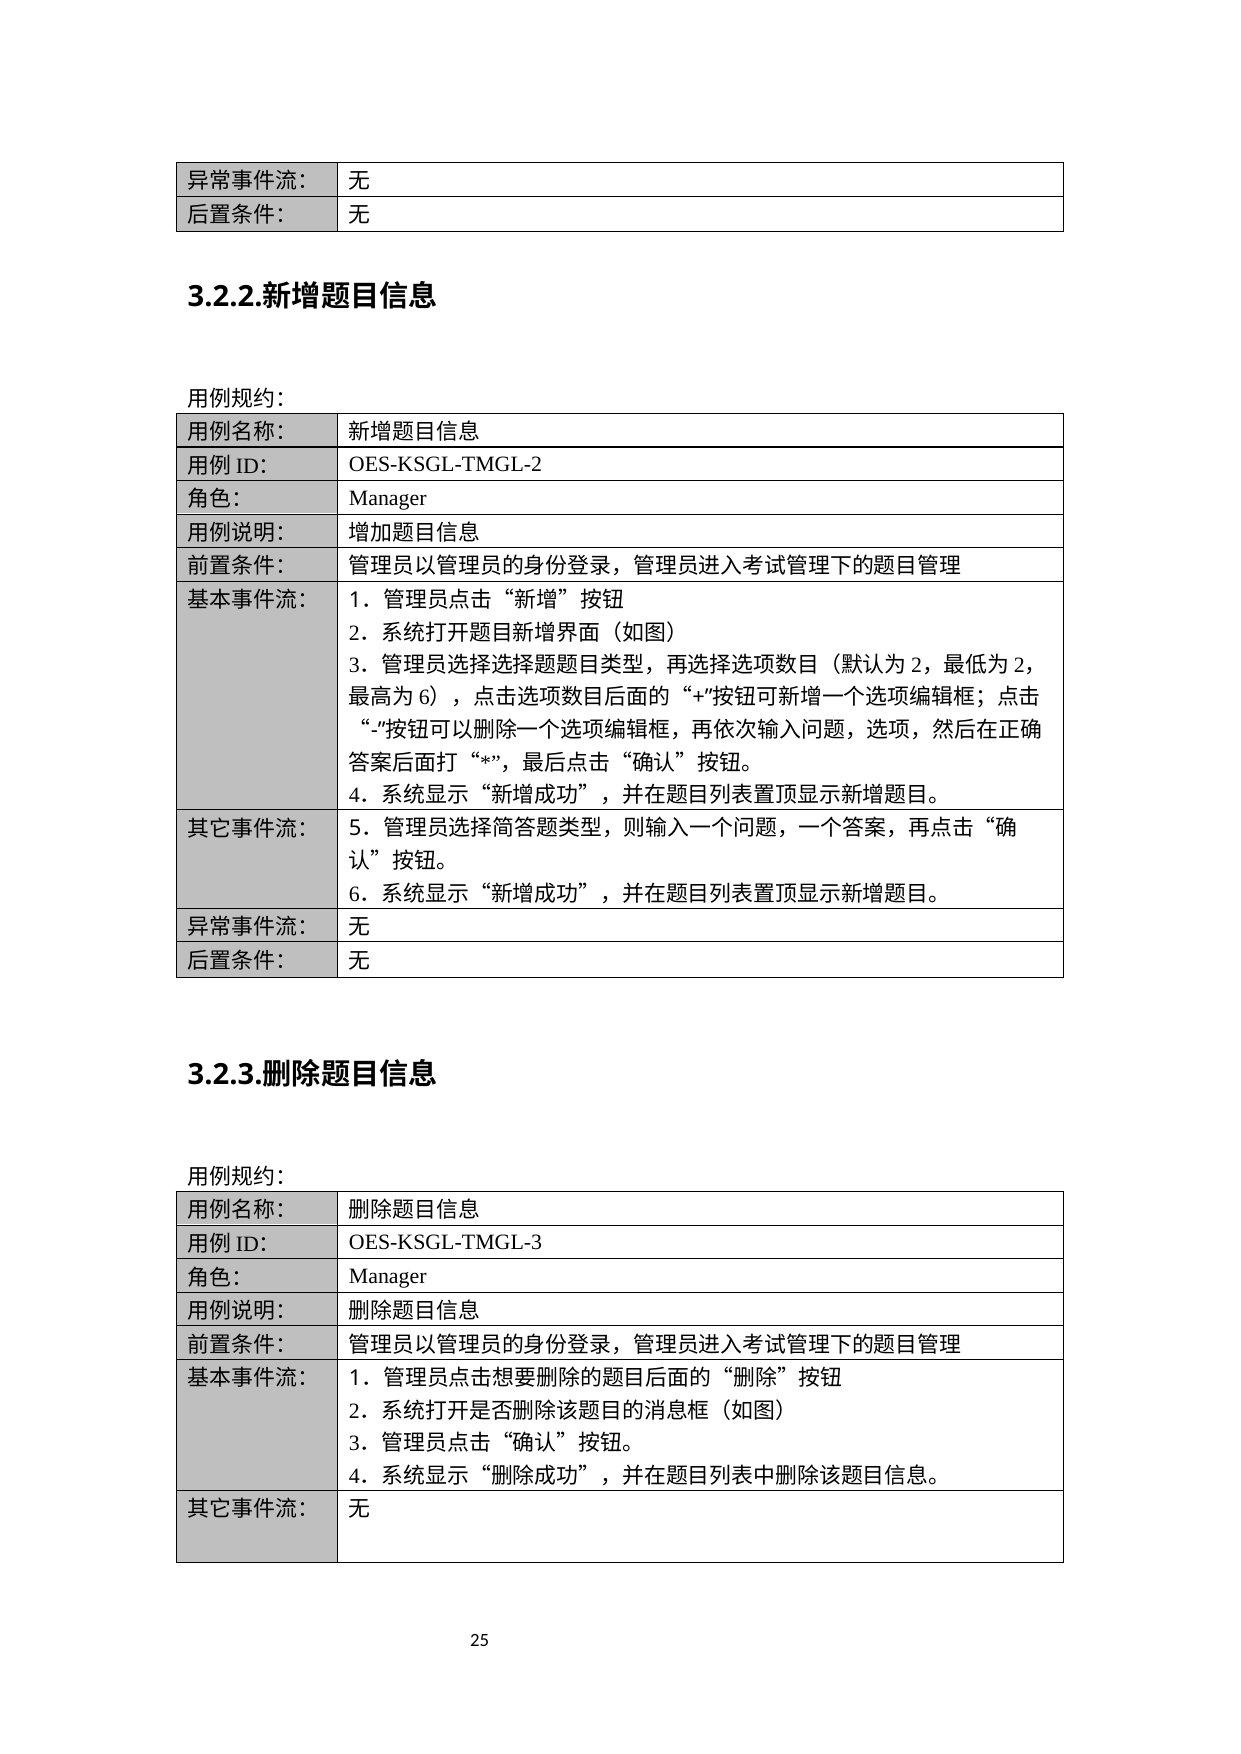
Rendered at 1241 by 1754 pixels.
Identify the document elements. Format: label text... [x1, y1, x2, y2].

table_cell 角色： [177, 1259, 337, 1292]
table_cell 5．管理员选择简答题类型，则输入一个问题，一个答案，再点击“确认”按钮。 6．系统显示“新增成功”，并在题目列表置顶显示新增题目。 [338, 810, 1063, 908]
table_cell Manager [338, 481, 1063, 513]
table_header 新增题目信息 [338, 414, 1063, 446]
table_cell 前置条件： [177, 548, 337, 581]
table_cell 1．管理员点击“新增”按钮 2．系统打开题目新增界面（如图） 3．管理员选择选择题题目类型，再选择选项数目（默认为2，最低为2，最高为6），点击选项数目后面的“+”按钮可新增一个选项编辑框；点击“-”按钮可以删除一个选项编辑框，再依次输入问题，选项，然后在正确答案后面打“*”，最后点击“确认”按钮。 4．系统显示“新增成功”，并在题目列表置顶显示新增题目。 [338, 582, 1063, 809]
subtitle 3.2.3.删除题目信息 [187, 1039, 1053, 1104]
table_cell 无 [338, 942, 1063, 977]
table_header 删除题目信息 [338, 1192, 1063, 1224]
table_cell 1．管理员点击想要删除的题目后面的“删除”按钮 2．系统打开是否删除该题目的消息框（如图） 3．管理员点击“确认”按钮。 4．系统显示“删除成功”，并在题目列表中删除该题目信息。 [338, 1360, 1063, 1490]
table_cell 删除题目信息 [338, 1293, 1063, 1325]
table_cell 无 [338, 909, 1063, 941]
table_cell 管理员以管理员的身份登录，管理员进入考试管理下的题目管理 [338, 1326, 1063, 1359]
table_cell 基本事件流： [177, 1360, 337, 1490]
table_cell 无 [338, 197, 1063, 231]
table_header 用例名称： [177, 414, 337, 446]
table_cell Manager [338, 1259, 1063, 1292]
table_cell 用例说明： [177, 1293, 337, 1325]
table_cell 无 [338, 163, 1063, 196]
text 用例规约： [187, 1158, 1053, 1191]
table_cell 前置条件： [177, 1326, 337, 1359]
table_header 用例名称： [177, 1192, 337, 1224]
table_cell 后置条件： [177, 942, 337, 977]
text 用例规约： [187, 380, 1053, 413]
table_cell 其它事件流： [177, 1491, 337, 1562]
table_cell 角色： [177, 481, 337, 513]
table_cell 基本事件流： [177, 582, 337, 809]
table_cell 后置条件： [177, 197, 337, 231]
table_cell 异常事件流： [177, 909, 337, 941]
table_cell 用例说明： [177, 515, 337, 547]
table_cell 无 [338, 1491, 1063, 1562]
table_cell OES-KSGL-TMGL-3 [338, 1226, 1063, 1258]
subtitle 3.2.2.新增题目信息 [187, 261, 1053, 326]
table_cell 管理员以管理员的身份登录，管理员进入考试管理下的题目管理 [338, 548, 1063, 581]
table_cell 增加题目信息 [338, 515, 1063, 547]
table_cell OES-KSGL-TMGL-2 [338, 448, 1063, 480]
table_cell 用例ID： [177, 448, 337, 480]
table_cell 异常事件流： [177, 163, 337, 196]
table_cell 用例ID： [177, 1226, 337, 1258]
table_cell 其它事件流： [177, 810, 337, 908]
